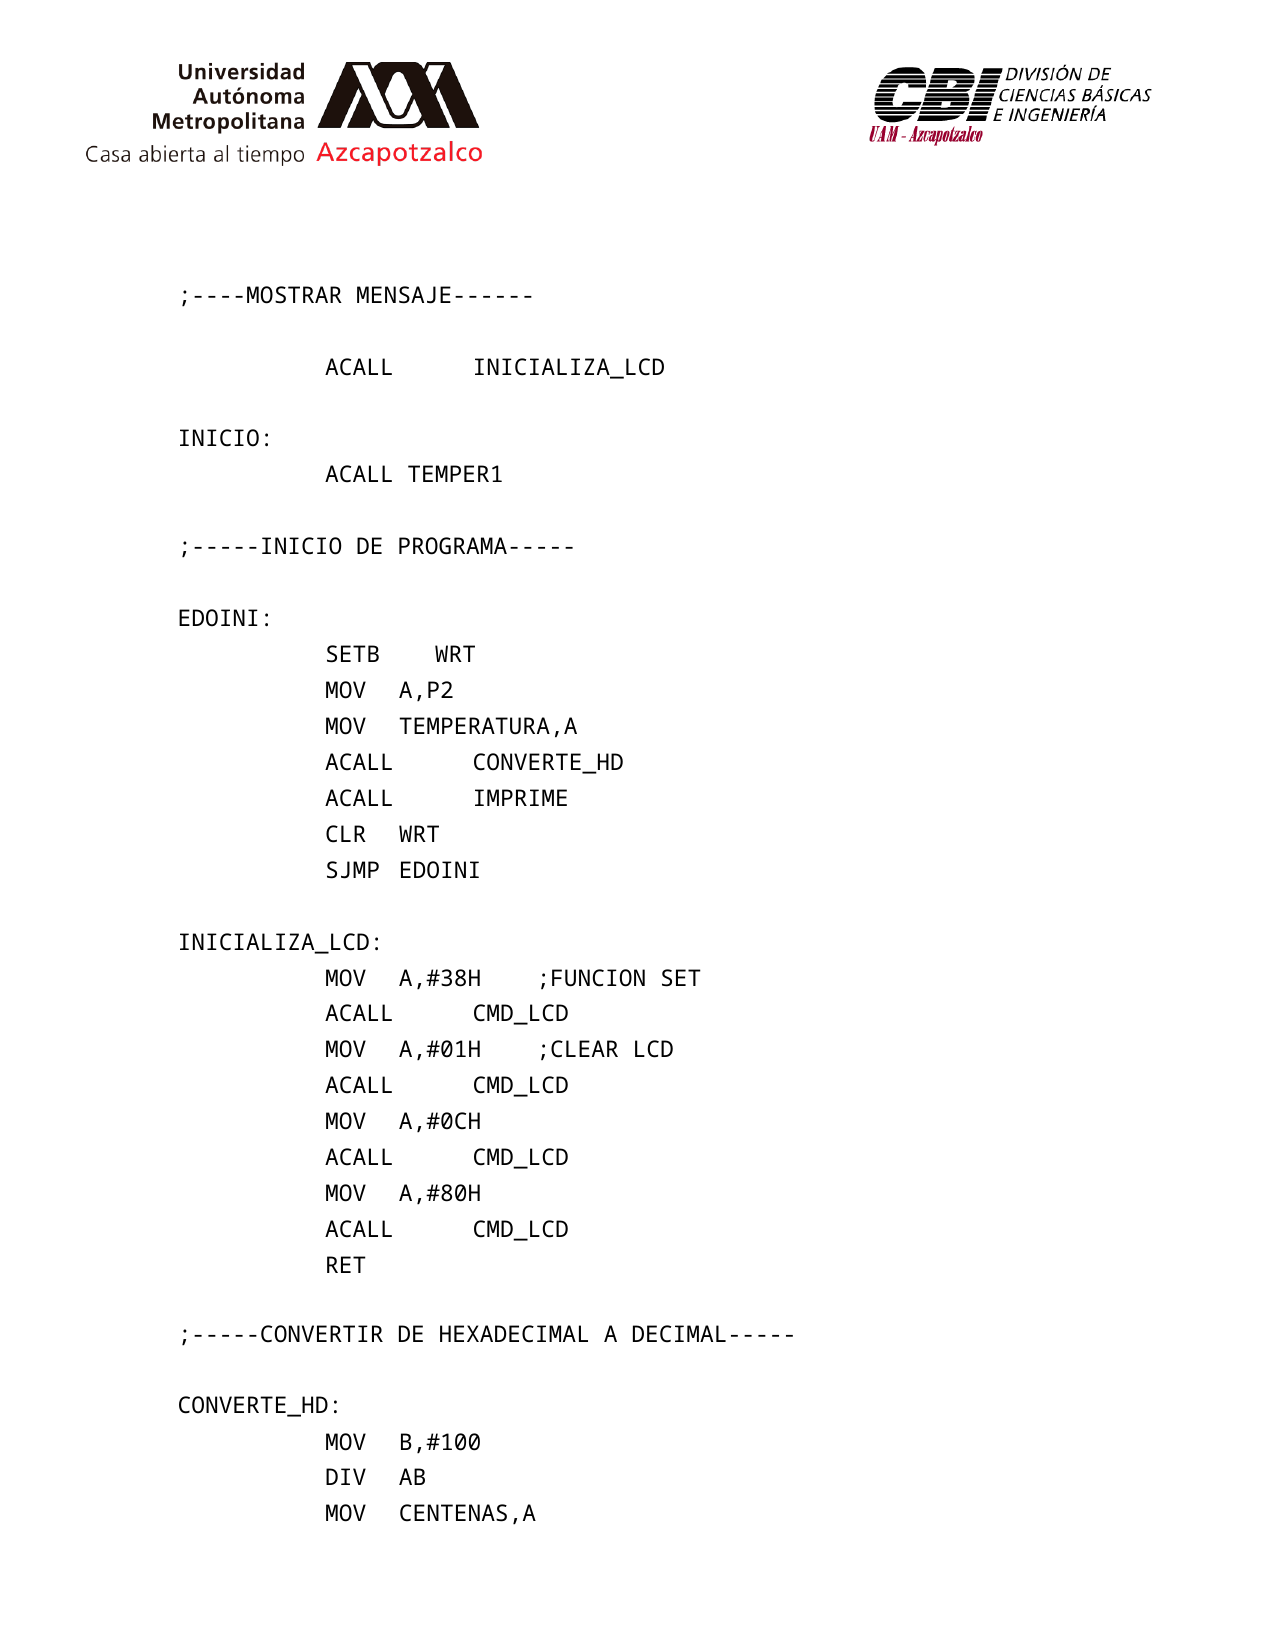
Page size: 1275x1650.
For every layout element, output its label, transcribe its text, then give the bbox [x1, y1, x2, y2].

text ACALL IMPRIME [177, 782, 1098, 813]
text ACALL CMD_LCD [177, 1213, 1098, 1244]
text ACALL INICIALIZA_LCD [177, 351, 1098, 382]
text CONVERTE_HD: [177, 1389, 1098, 1421]
text MOV A,#38H ;FUNCION SET [177, 961, 1098, 993]
text MOV A,#0CH [177, 1105, 1098, 1136]
text ACALL CONVERTE_HD [177, 746, 1098, 777]
text SJMP EDOINI [177, 854, 1098, 885]
picture [836, 38, 1175, 166]
text ;----MOSTRAR MENSAJE------ [177, 279, 1098, 310]
text INICIALIZA_LCD: [177, 926, 1098, 957]
text DIV AB [177, 1461, 1098, 1493]
text SETB WRT [177, 638, 1098, 669]
text MOV B,#100 [177, 1425, 1098, 1457]
text MOV CENTENAS,A [177, 1497, 1098, 1528]
text MOV A,#80H [177, 1177, 1098, 1208]
text ACALL TEMPER1 [177, 458, 1098, 489]
text INICIO: [177, 422, 1098, 454]
text ;-----INICIO DE PROGRAMA----- [177, 530, 1098, 561]
text ACALL CMD_LCD [177, 997, 1098, 1029]
text RET [177, 1249, 1098, 1280]
text ACALL CMD_LCD [177, 1141, 1098, 1172]
text MOV A,P2 [177, 674, 1098, 705]
text CLR WRT [177, 818, 1098, 849]
picture [81, 62, 486, 166]
text ACALL CMD_LCD [177, 1069, 1098, 1101]
text ;-----CONVERTIR DE HEXADECIMAL A DECIMAL----- [177, 1318, 1098, 1349]
text EDOINI: [177, 602, 1098, 633]
text MOV TEMPERATURA,A [177, 710, 1098, 741]
text MOV A,#01H ;CLEAR LCD [177, 1033, 1098, 1064]
